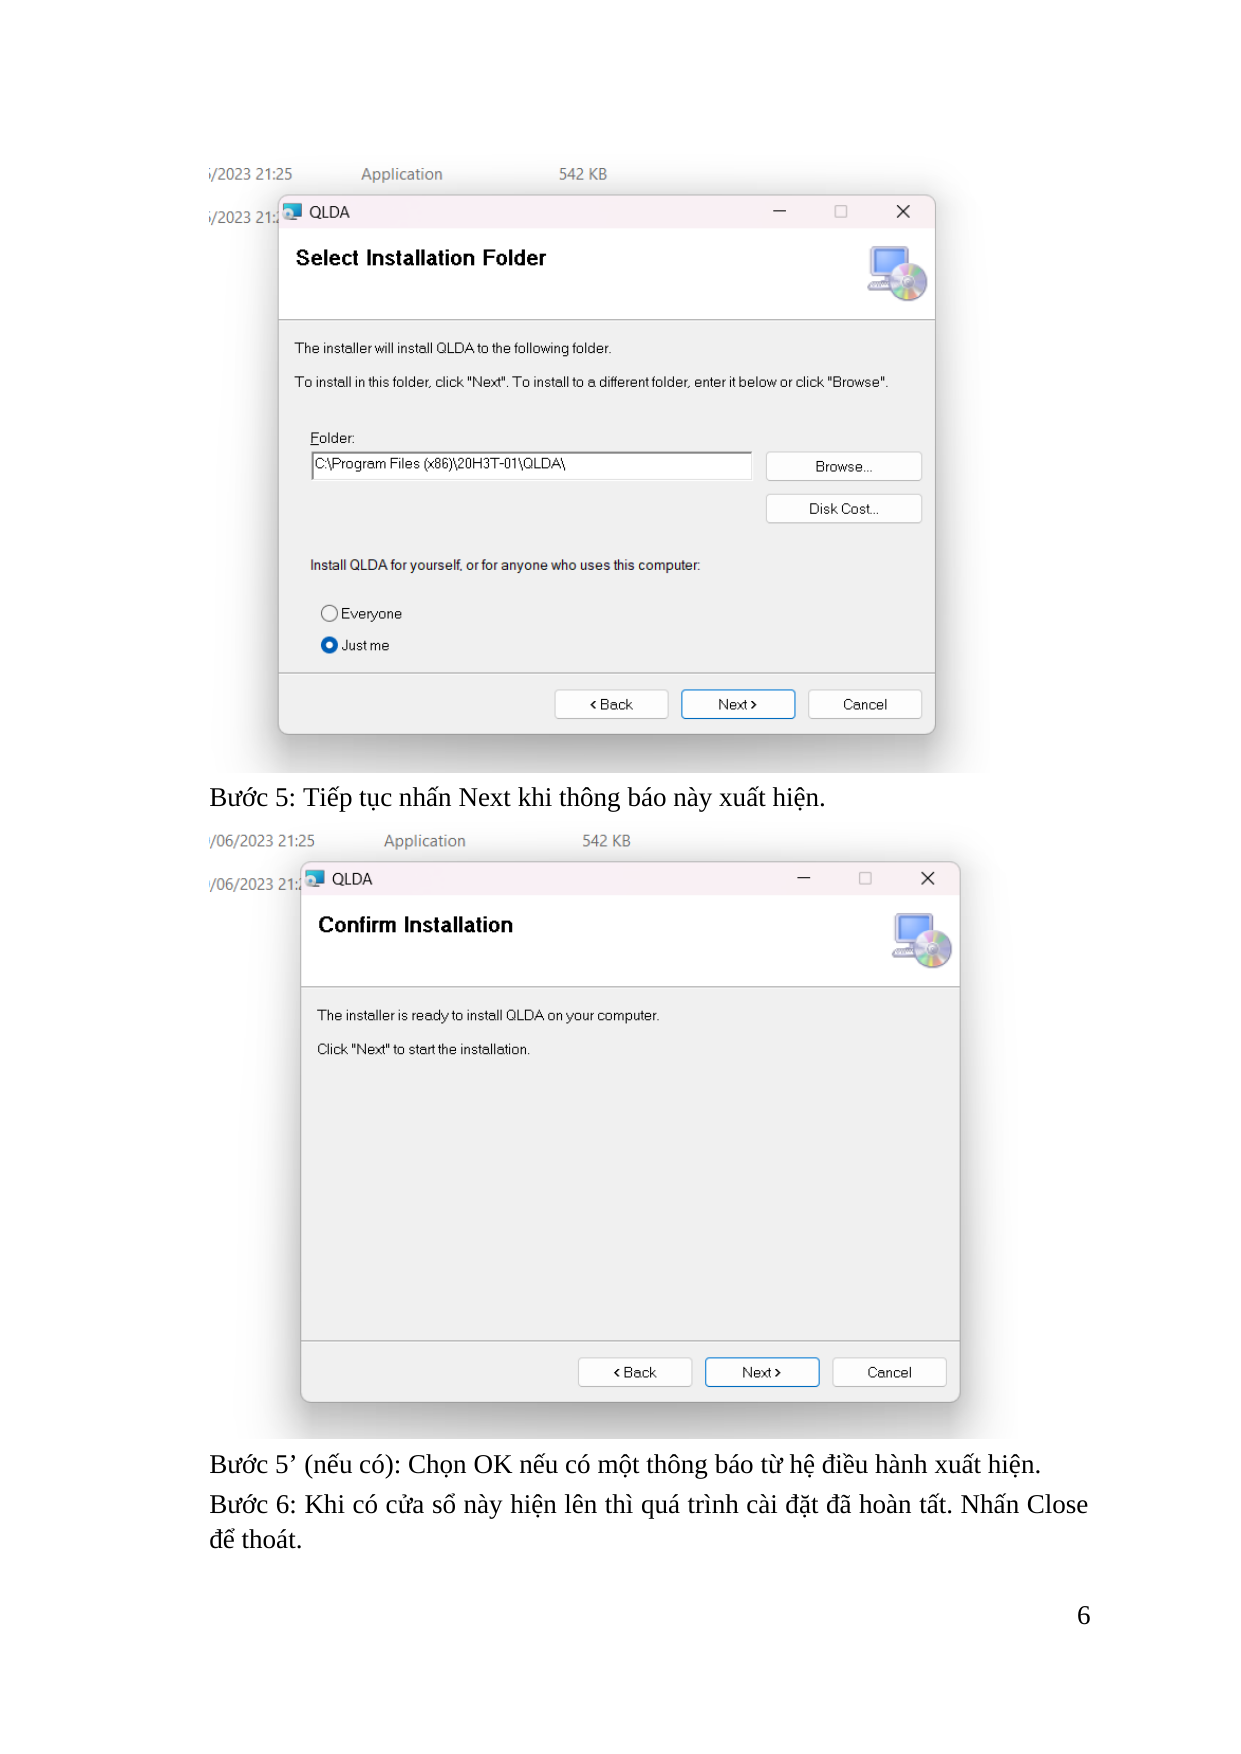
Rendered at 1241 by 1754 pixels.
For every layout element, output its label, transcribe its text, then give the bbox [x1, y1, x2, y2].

picture [209, 821, 1018, 1439]
picture [209, 150, 991, 773]
text Bước 5’ (nếu có): Chọn OK nếu có một thông báo từ hệ điều hành xuất hiện. [209, 1448, 1090, 1479]
text Bước 5: Tiếp tục nhấn Next khi thông báo này xuất hiện. [209, 781, 1090, 813]
text Bước 6: Khi có cửa sổ này hiện lên thì quá trình cài đặt đã hoàn tất. Nhấn Close để thoát. [209, 1488, 1090, 1554]
